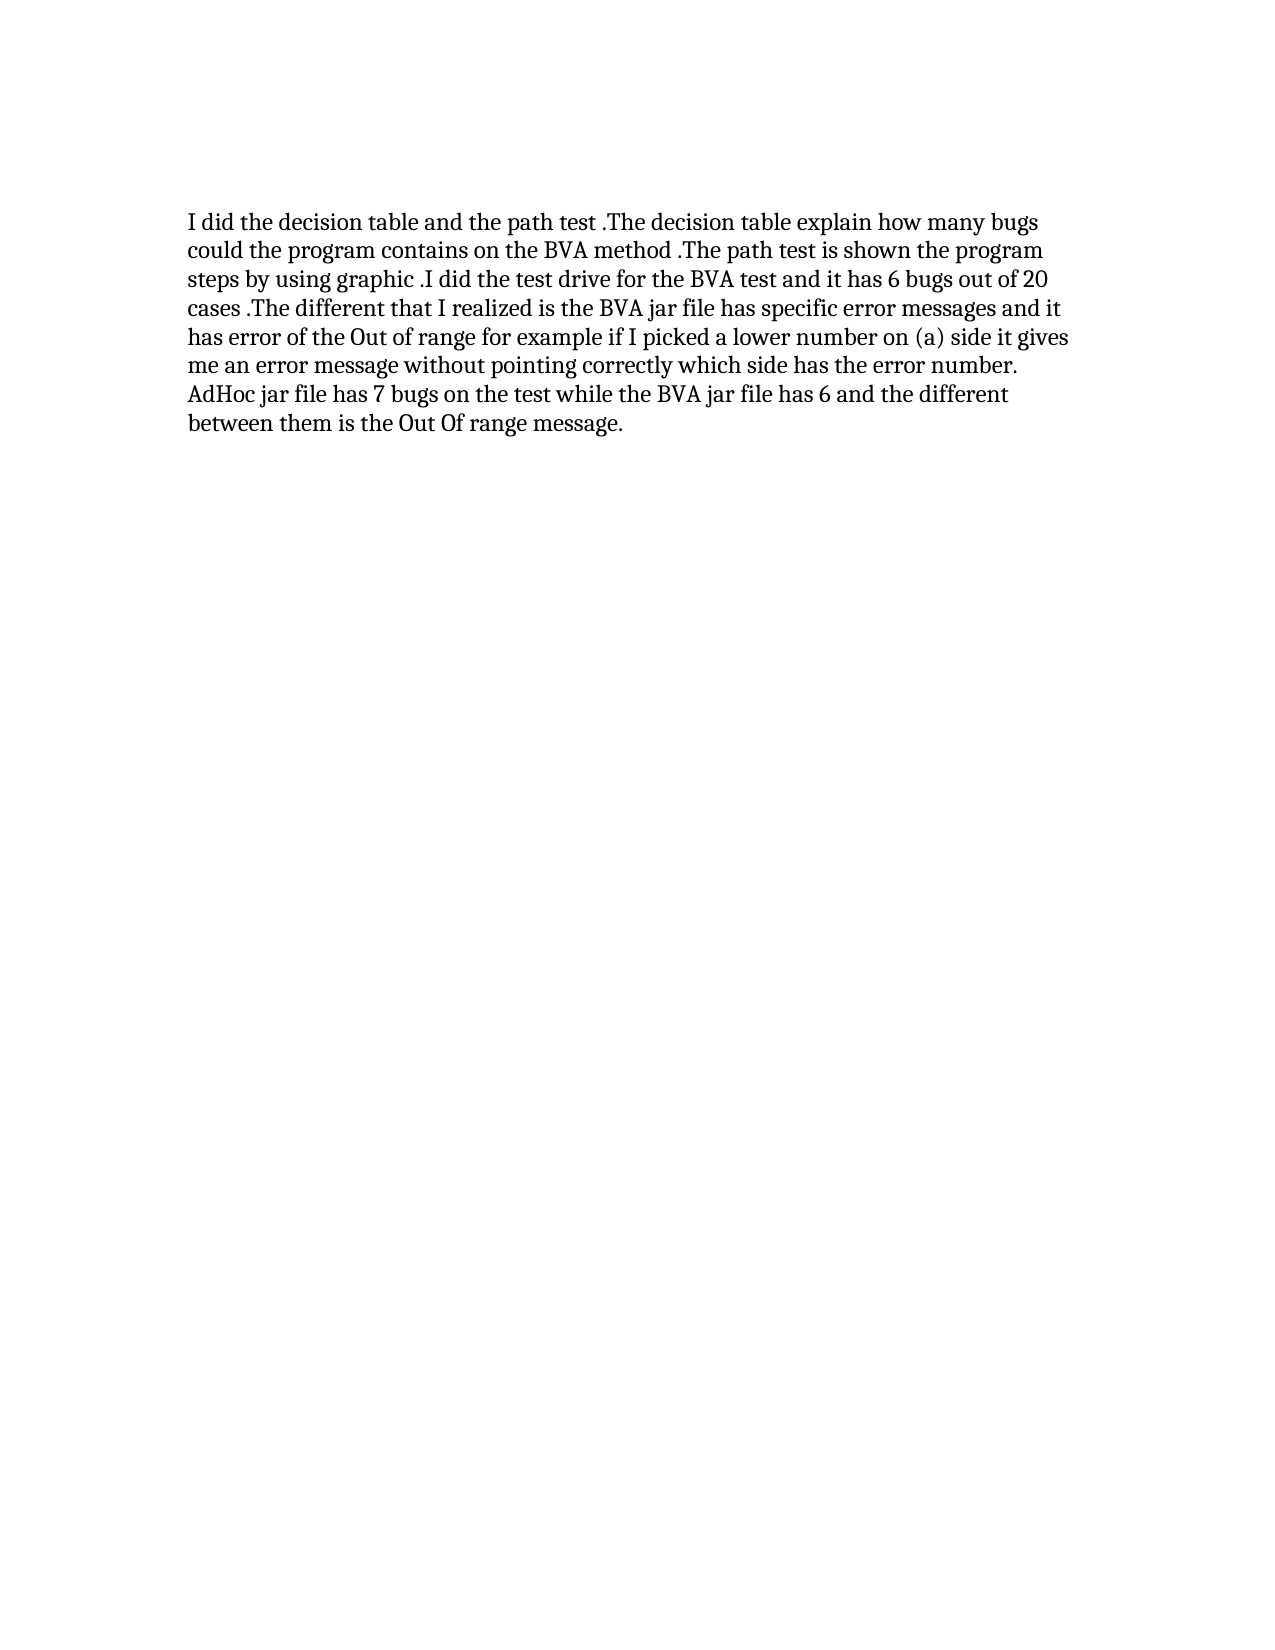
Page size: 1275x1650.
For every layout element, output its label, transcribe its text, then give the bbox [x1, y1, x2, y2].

text AdHoc jar file has 7 bugs on the test while the BVA jar file has 6 and the different between them is the Out Of range message. [187, 380, 1087, 437]
text I did the decision table and the path test .The decision table explain how many bugs could the program contains on the BVA method .The path test is shown the program steps by using graphic .I did the test drive for the BVA test and it has 6 bugs out of 20 cases .The different that I realized is the BVA jar file has specific error messages and it has error of the Out of range for example if I picked a lower number on (a) side it gives me an error message without pointing correctly which side has the error number. [187, 179, 1087, 380]
